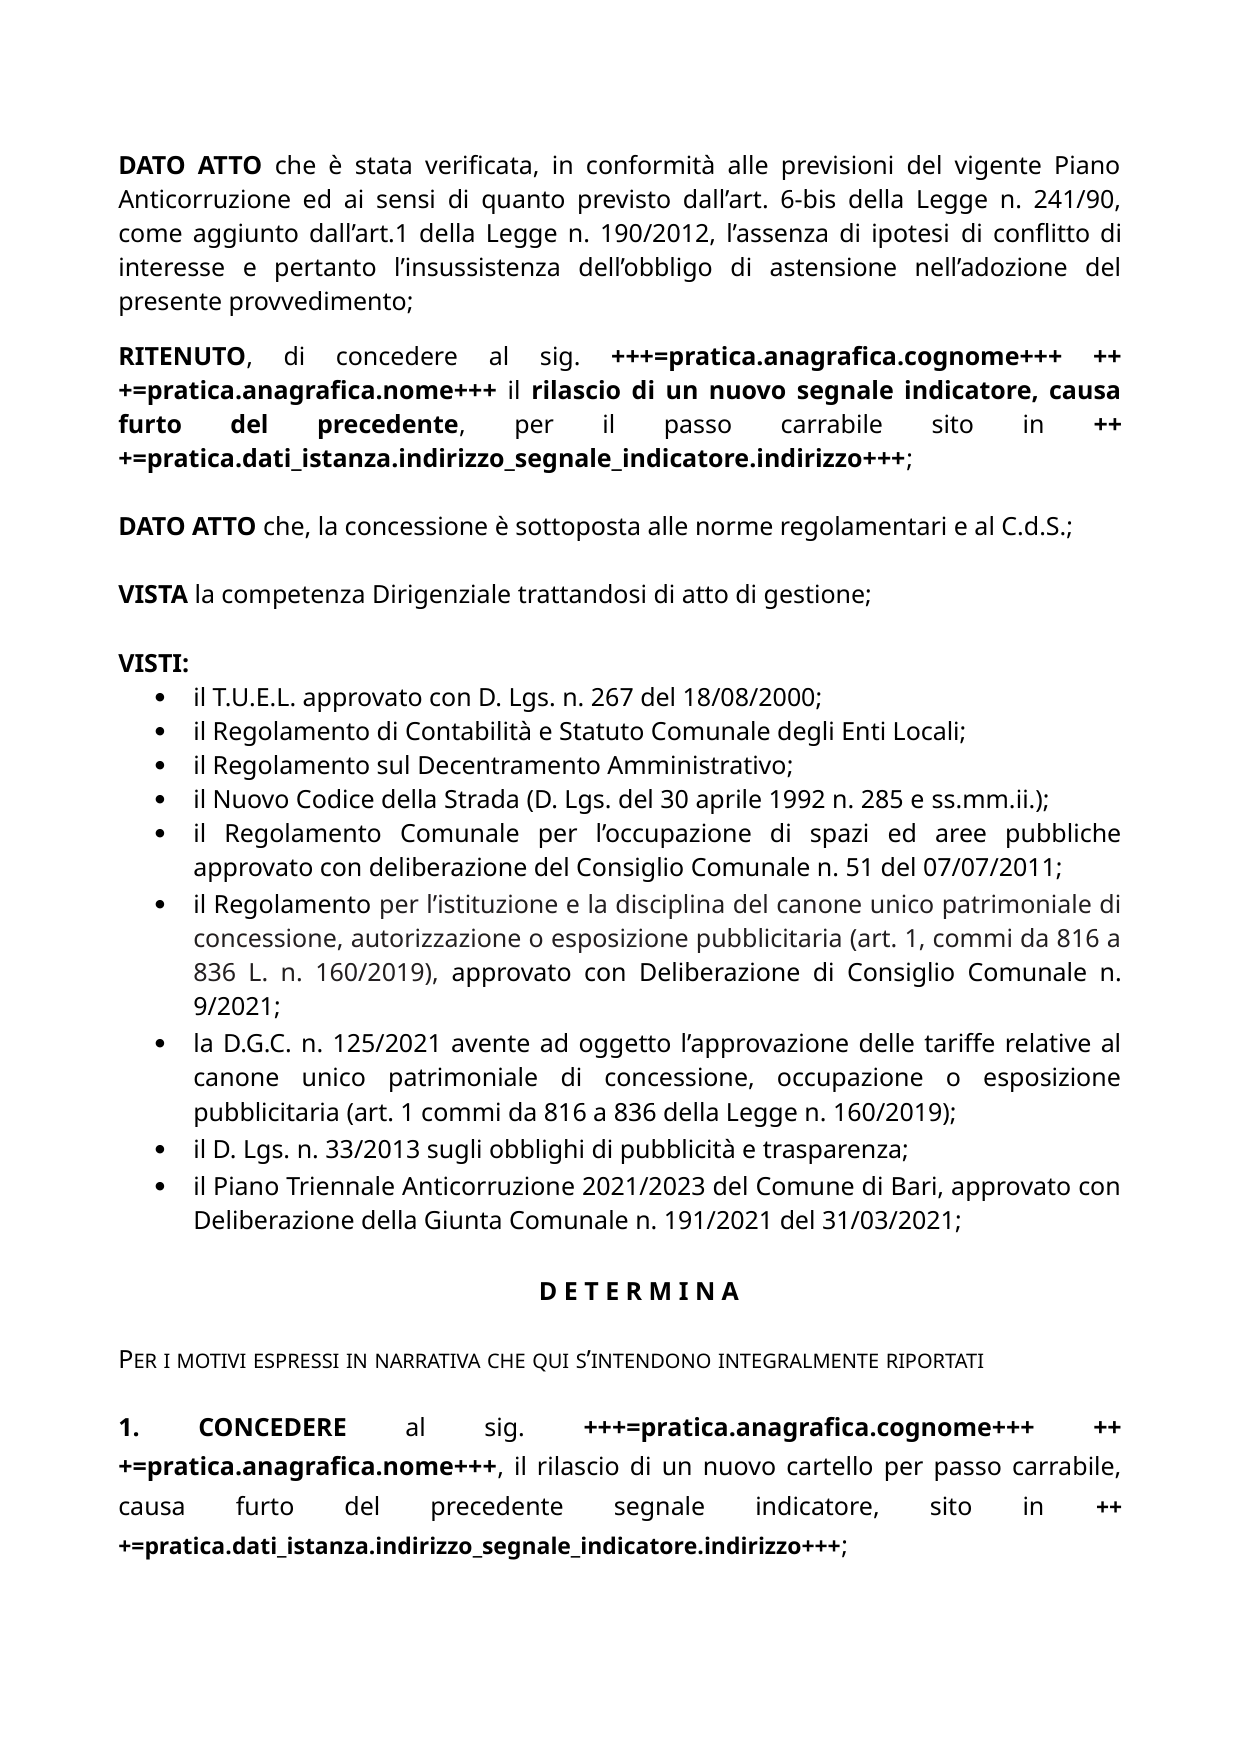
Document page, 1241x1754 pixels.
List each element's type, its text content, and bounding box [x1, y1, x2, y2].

text VISTI: [118, 645, 1063, 679]
subtitle D E T E R M I N A [156, 1273, 1122, 1308]
list la D.G.C. n. 125/2021 avente ad oggetto l’approvazione delle tariffe relative al canone unico patrimoniale di concessione, occupazione o esposizione pubblicitaria (art. 1 commi da 816 a 836 della Legge n. 160/2019); [156, 1026, 1122, 1128]
list il Regolamento Comunale per l’occupazione di spazi ed aree pubbliche approvato con deliberazione del Consiglio Comunale n. 51 del 07/07/2011; [156, 816, 1122, 884]
text 1. CONCEDERE al sig. +++=pratica.anagrafica.cognome+++ +++=pratica.anagrafica.nome+++, il rilascio di un nuovo cartello per passo carrabile, causa furto del precedente segnale indicatore, sito in +++=pratica.dati_istanza.indirizzo_segnale_indicatore.indirizzo+++; [118, 1410, 1122, 1561]
list il Regolamento sul Decentramento Amministrativo; [156, 747, 1122, 782]
list il T.U.E.L. approvato con D. Lgs. n. 267 del 18/08/2000; [156, 679, 1122, 713]
text Per i motivi espressi in narrativa che qui s’intendono integralmente riportati [118, 1342, 1122, 1376]
list il Nuovo Codice della Strada (D. Lgs. del 30 aprile 1992 n. 285 e ss.mm.ii.); [156, 782, 1122, 816]
list il Piano Triennale Anticorruzione 2021/2023 del Comune di Bari, approvato con Deliberazione della Giunta Comunale n. 191/2021 del 31/03/2021; [156, 1168, 1122, 1236]
text RITENUTO, di concedere al sig. +++=pratica.anagrafica.cognome+++ +++=pratica.anagrafica.nome+++ il rilascio di un nuovo segnale indicatore, causa furto del precedente, per il passo carrabile sito in +++=pratica.dati_istanza.indirizzo_segnale_indicatore.indirizzo+++; [118, 339, 1122, 475]
text DATO ATTO che, la concessione è sottoposta alle norme regolamentari e al C.d.S.; [118, 509, 1122, 543]
text DATO ATTO che è stata verificata, in conformità alle previsioni del vigente Piano Anticorruzione ed ai sensi di quanto previsto dall’art. 6-bis della Legge n. 241/90, come aggiunto dall’art.1 della Legge n. 190/2012, l’assenza di ipotesi di conflitto di interesse e pertanto l’insussistenza dell’obbligo di astensione nell’adozione del presente provvedimento; [118, 148, 1122, 318]
list il D. Lgs. n. 33/2013 sugli obblighi di pubblicità e trasparenza; [156, 1131, 1122, 1165]
text VISTA la competenza Dirigenziale trattandosi di atto di gestione; [118, 577, 1063, 611]
list il Regolamento per l’istituzione e la disciplina del canone unico patrimoniale di concessione, autorizzazione o esposizione pubblicitaria (art. 1, commi da 816 a 836 L. n. 160/2019), approvato con Deliberazione di Consiglio Comunale n. 9/2021; [156, 887, 1122, 1023]
list il Regolamento di Contabilità e Statuto Comunale degli Enti Locali; [156, 713, 1122, 747]
